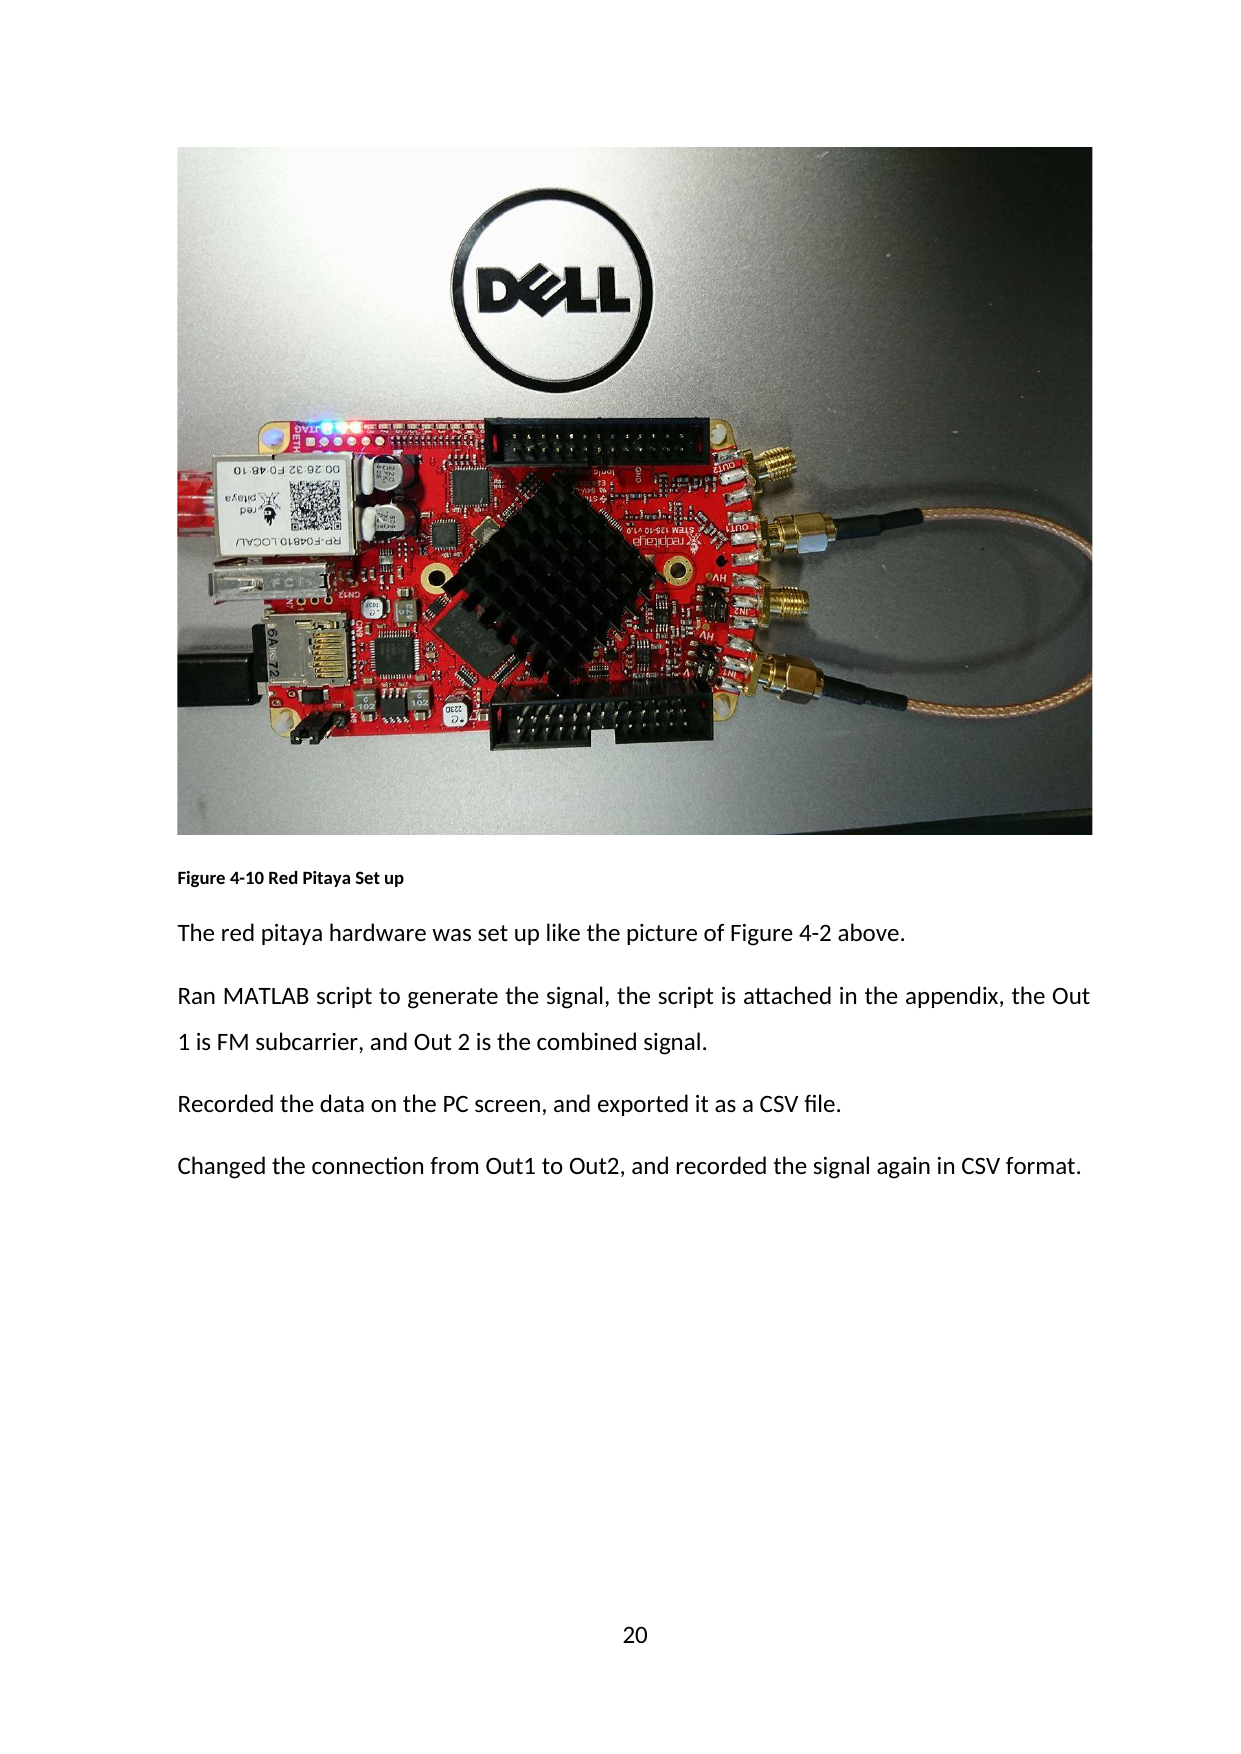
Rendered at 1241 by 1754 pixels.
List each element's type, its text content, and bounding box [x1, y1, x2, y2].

text The red pitaya hardware was set up like the picture of Figure 4-2 above. [177, 917, 1092, 948]
text Ran MATLAB script to generate the signal, the script is attached in the appendix, the Out 1 is FM subcarrier, and Out 2 is the combined signal. [177, 980, 1092, 1056]
picture [177, 147, 1093, 835]
text Changed the connection from Out1 to Out2, and recorded the signal again in CSV format. [177, 1150, 1092, 1181]
text Recorded the data on the PC screen, and exported it as a CSV file. [177, 1088, 1092, 1118]
